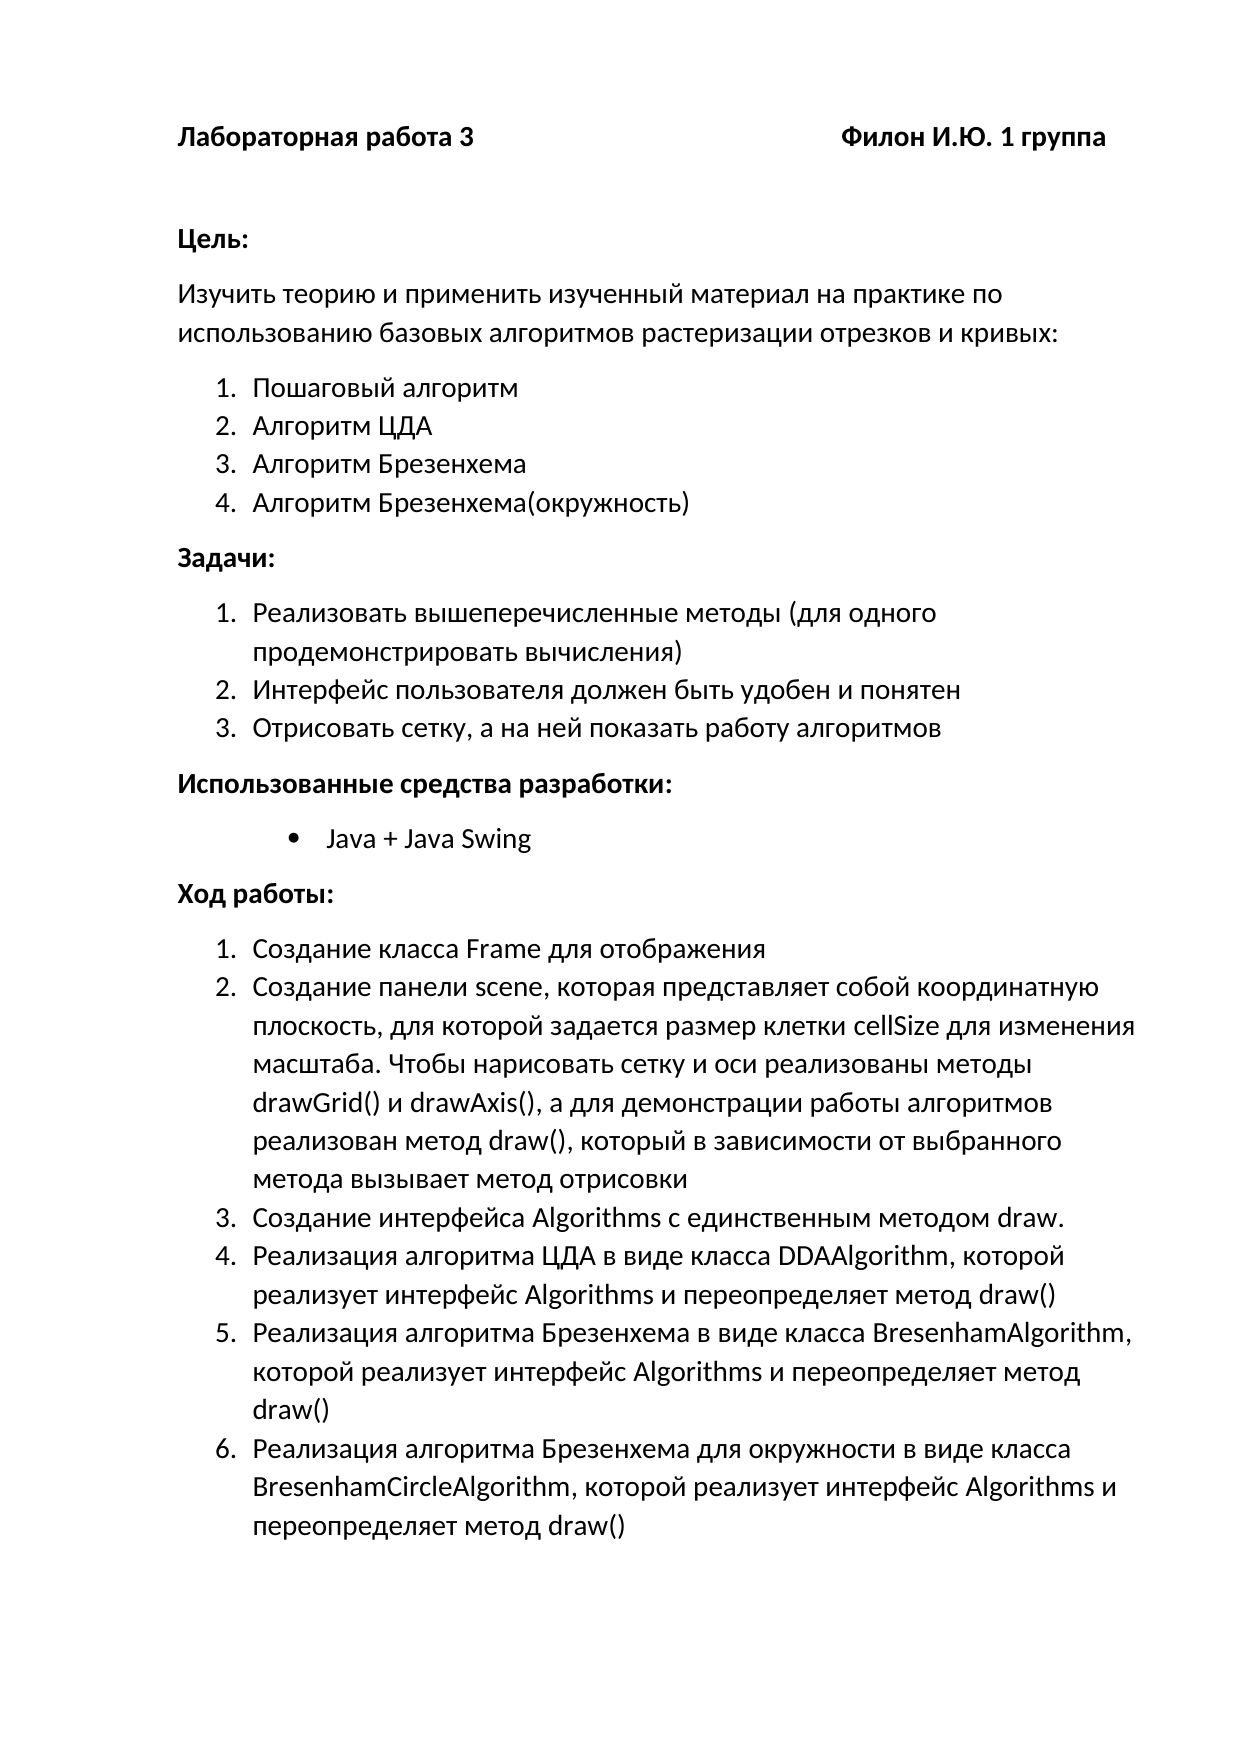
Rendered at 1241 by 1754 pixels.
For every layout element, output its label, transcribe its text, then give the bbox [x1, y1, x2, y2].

list Алгоритм Брезенхема [215, 446, 1152, 481]
list Создание интерфейса Algorithms с единственным методом draw. [215, 1199, 1152, 1235]
list Интерфейс пользователя должен быть удобен и понятен [215, 671, 1152, 707]
text Лабораторная работа 3 Филон И.Ю. 1 группа [177, 118, 1152, 154]
list Реализовать вышеперечисленные методы (для одного продемонстрировать вычисления) [215, 594, 1152, 668]
list Создание панели scene, которая представляет собой координатную плоскость, для которой задается размер клетки cellSize для изменения масштаба. Чтобы нарисовать сетку и оси реализованы методы drawGrid() и drawAxis(), а для демонстрации работы алгоритмов реализован метод draw(), который в зависимости от выбранного метода вызывает метод отрисовки [215, 968, 1152, 1196]
list Реализация алгоритма Брезенхема для окружности в виде класса BresenhamCircleAlgorithm, которой реализует интерфейс Algorithms и переопределяет метод draw() [215, 1430, 1152, 1542]
text Использованные средства разработки: [177, 765, 1152, 800]
list Алгоритм ЦДА [215, 407, 1152, 443]
list Отрисовать сетку, а на ней показать работу алгоритмов [215, 709, 1152, 745]
list Алгоритм Брезенхема(окружность) [215, 484, 1152, 520]
text Цель: [177, 220, 1152, 256]
list Создание класса Frame для отображения [215, 930, 1152, 966]
text Ход работы: [177, 875, 1152, 911]
list Пошаговый алгоритм [215, 369, 1152, 404]
list Реализация алгоритма ЦДА в виде класса DDAAlgorithm, которой реализует интерфейс Algorithms и переопределяет метод draw() [215, 1237, 1152, 1312]
text Задачи: [177, 539, 1152, 575]
text Изучить теорию и применить изученный материал на практике по использованию базовых алгоритмов растеризации отрезков и кривых: [177, 275, 1152, 349]
list Реализация алгоритма Брезенхема в виде класса BresenhamAlgorithm, которой реализует интерфейс Algorithms и переопределяет метод draw() [215, 1314, 1152, 1427]
list Java + Java Swing [288, 820, 1152, 855]
